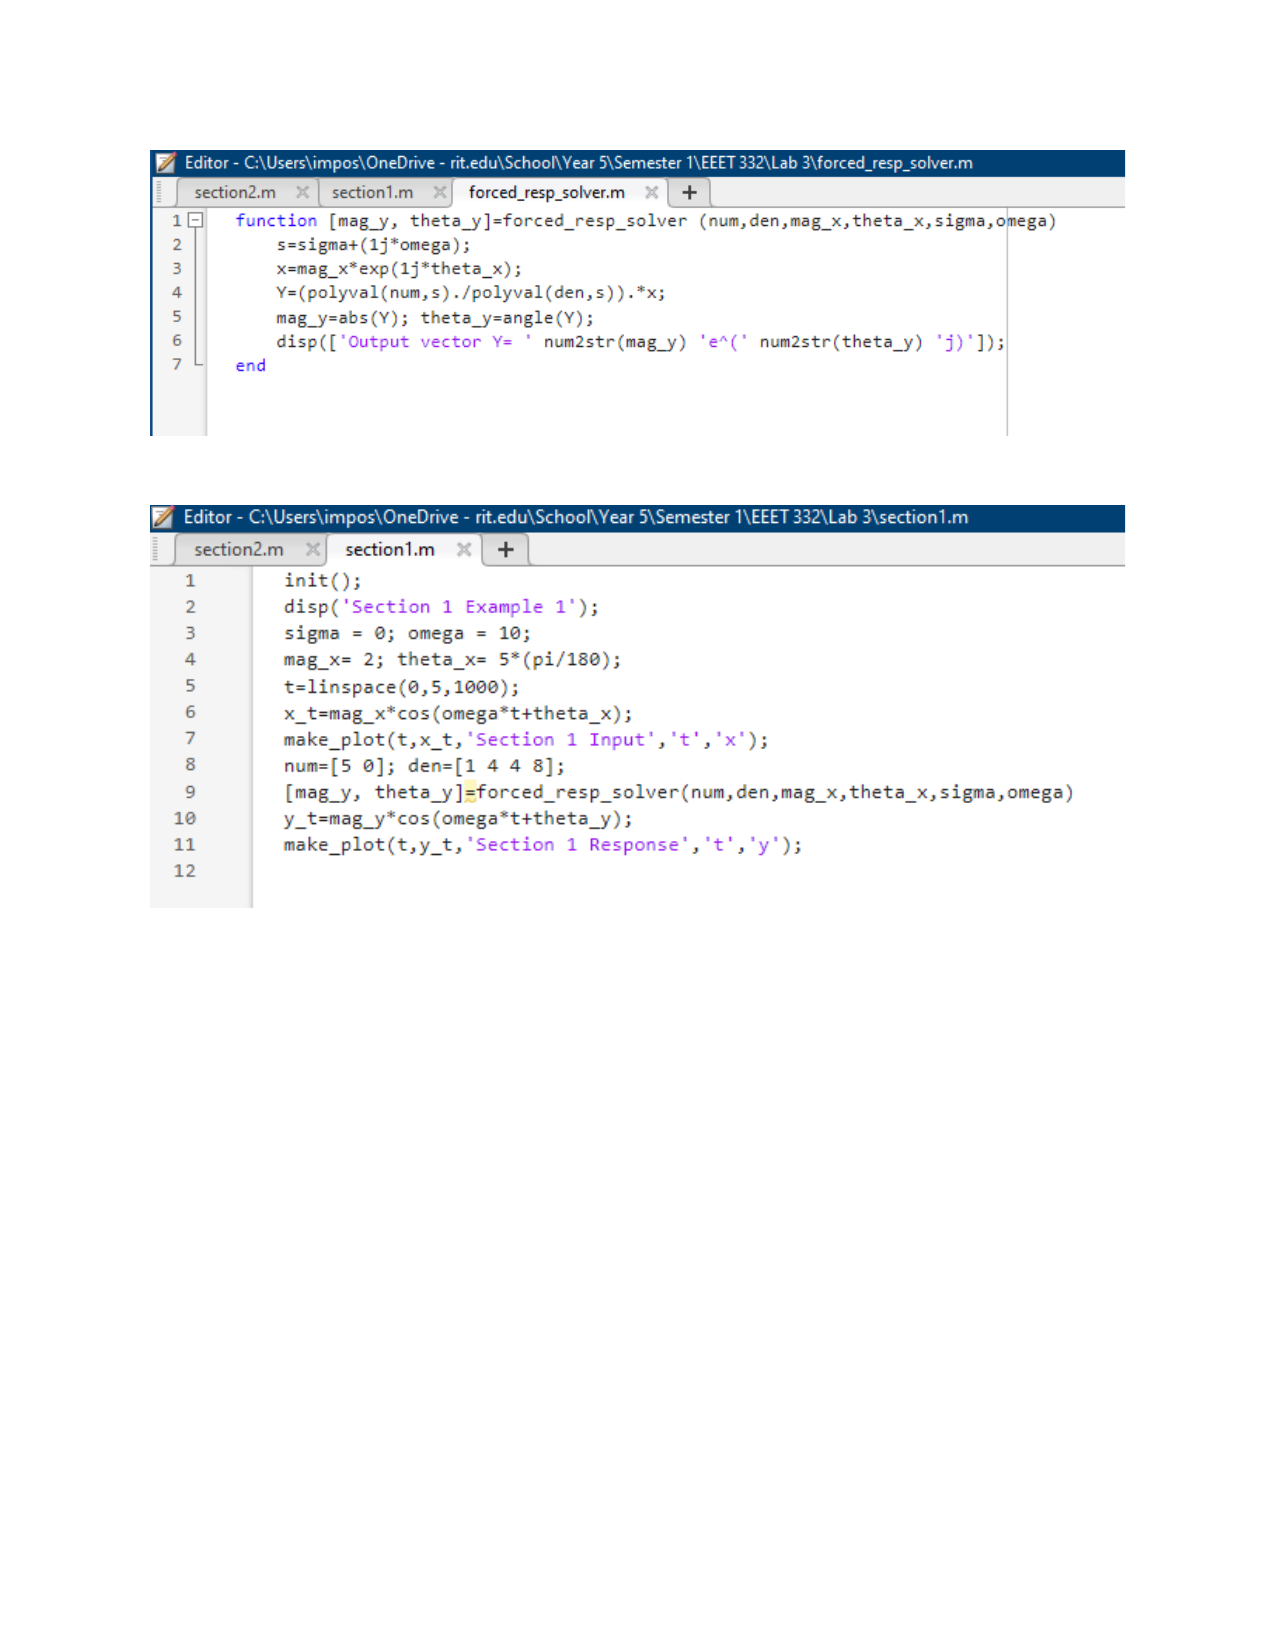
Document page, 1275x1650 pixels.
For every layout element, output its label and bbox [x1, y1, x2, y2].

picture [150, 150, 1125, 436]
picture [150, 505, 1125, 908]
